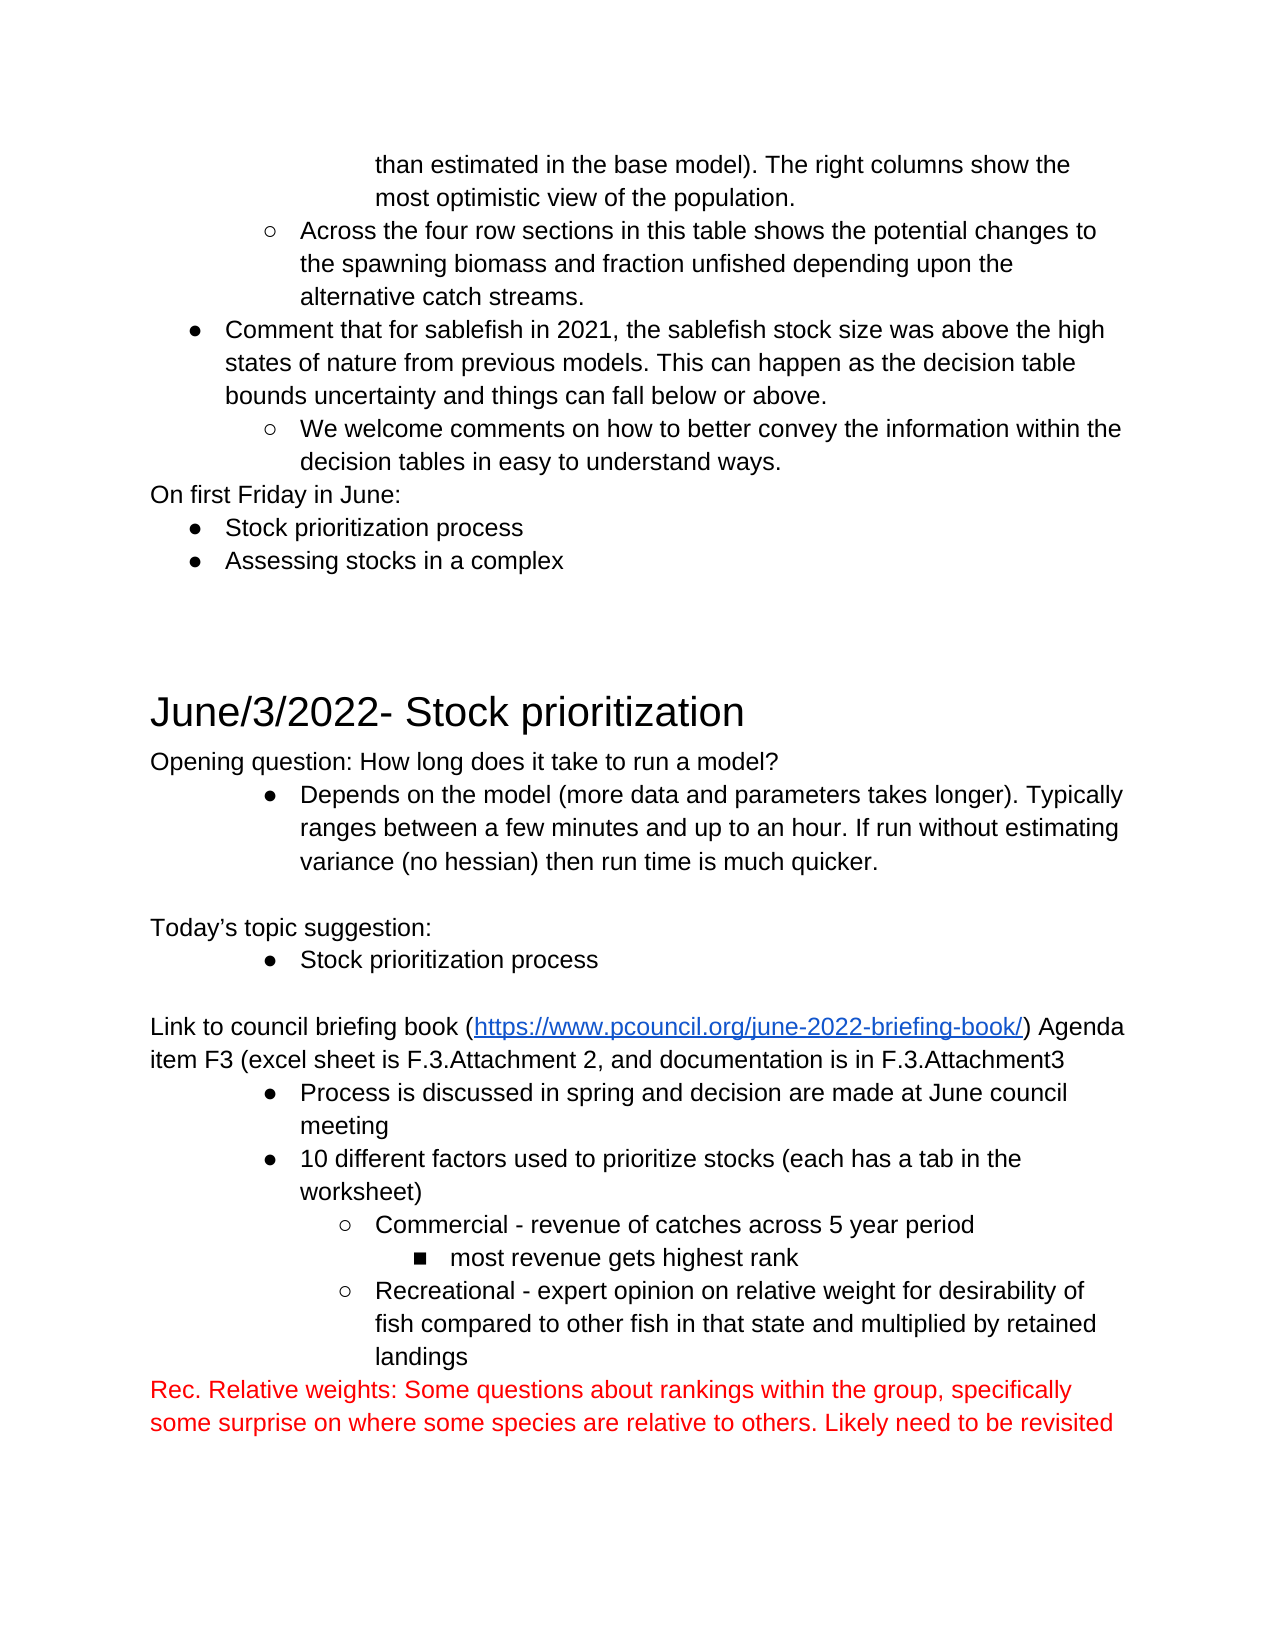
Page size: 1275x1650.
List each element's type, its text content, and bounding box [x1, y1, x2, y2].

list Commercial - revenue of catches across 5 year period [337, 1210, 1125, 1238]
list Depends on the model (more data and parameters takes longer). Typically ranges between a few minutes and up to an hour. If run without estimating variance (no hessian) then run time is much quicker. [262, 780, 1125, 875]
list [337, 150, 1125, 212]
text Rec. Relative weights: Some questions about rankings within the group, specifically some surprise on where some species are relative to others. Likely need to be revisited [150, 1375, 1125, 1437]
list 10 different factors used to prioritize stocks (each has a tab in the worksheet) [262, 1144, 1125, 1205]
subtitle June/3/2022- Stock prioritization [150, 687, 1125, 735]
text On first Friday in June: [150, 480, 1125, 509]
list Across the four row sections in this table shows the potential changes to the spawning biomass and fraction unfished depending upon the alternative catch streams. [262, 216, 1125, 311]
text Today’s topic suggestion: [150, 912, 1125, 941]
list We welcome comments on how to better convey the information within the decision tables in easy to understand ways. [262, 414, 1125, 476]
list most revenue gets highest rank [412, 1243, 1125, 1271]
list Stock prioritization process [187, 513, 1125, 542]
list Assessing stocks in a complex [187, 546, 1125, 575]
list Comment that for sablefish in 2021, the sablefish stock size was above the high states of nature from previous models. This can happen as the decision table bounds uncertainty and things can fall below or above. [187, 315, 1125, 410]
list Process is discussed in spring and decision are made at June council meeting [262, 1078, 1125, 1139]
text Opening question: How long does it take to run a model? [150, 747, 1125, 776]
list Recreational - expert opinion on relative weight for desirability of fish compared to other fish in that state and multiplied by retained landings [337, 1276, 1125, 1371]
list Stock prioritization process [262, 946, 1125, 974]
text Link to council briefing book (https://www.pcouncil.org/june-2022-briefing-book/) Agenda item F3 (excel sheet is F.3.Attachment 2, and documentation is in F.3.Attachment3 [150, 1012, 1125, 1073]
